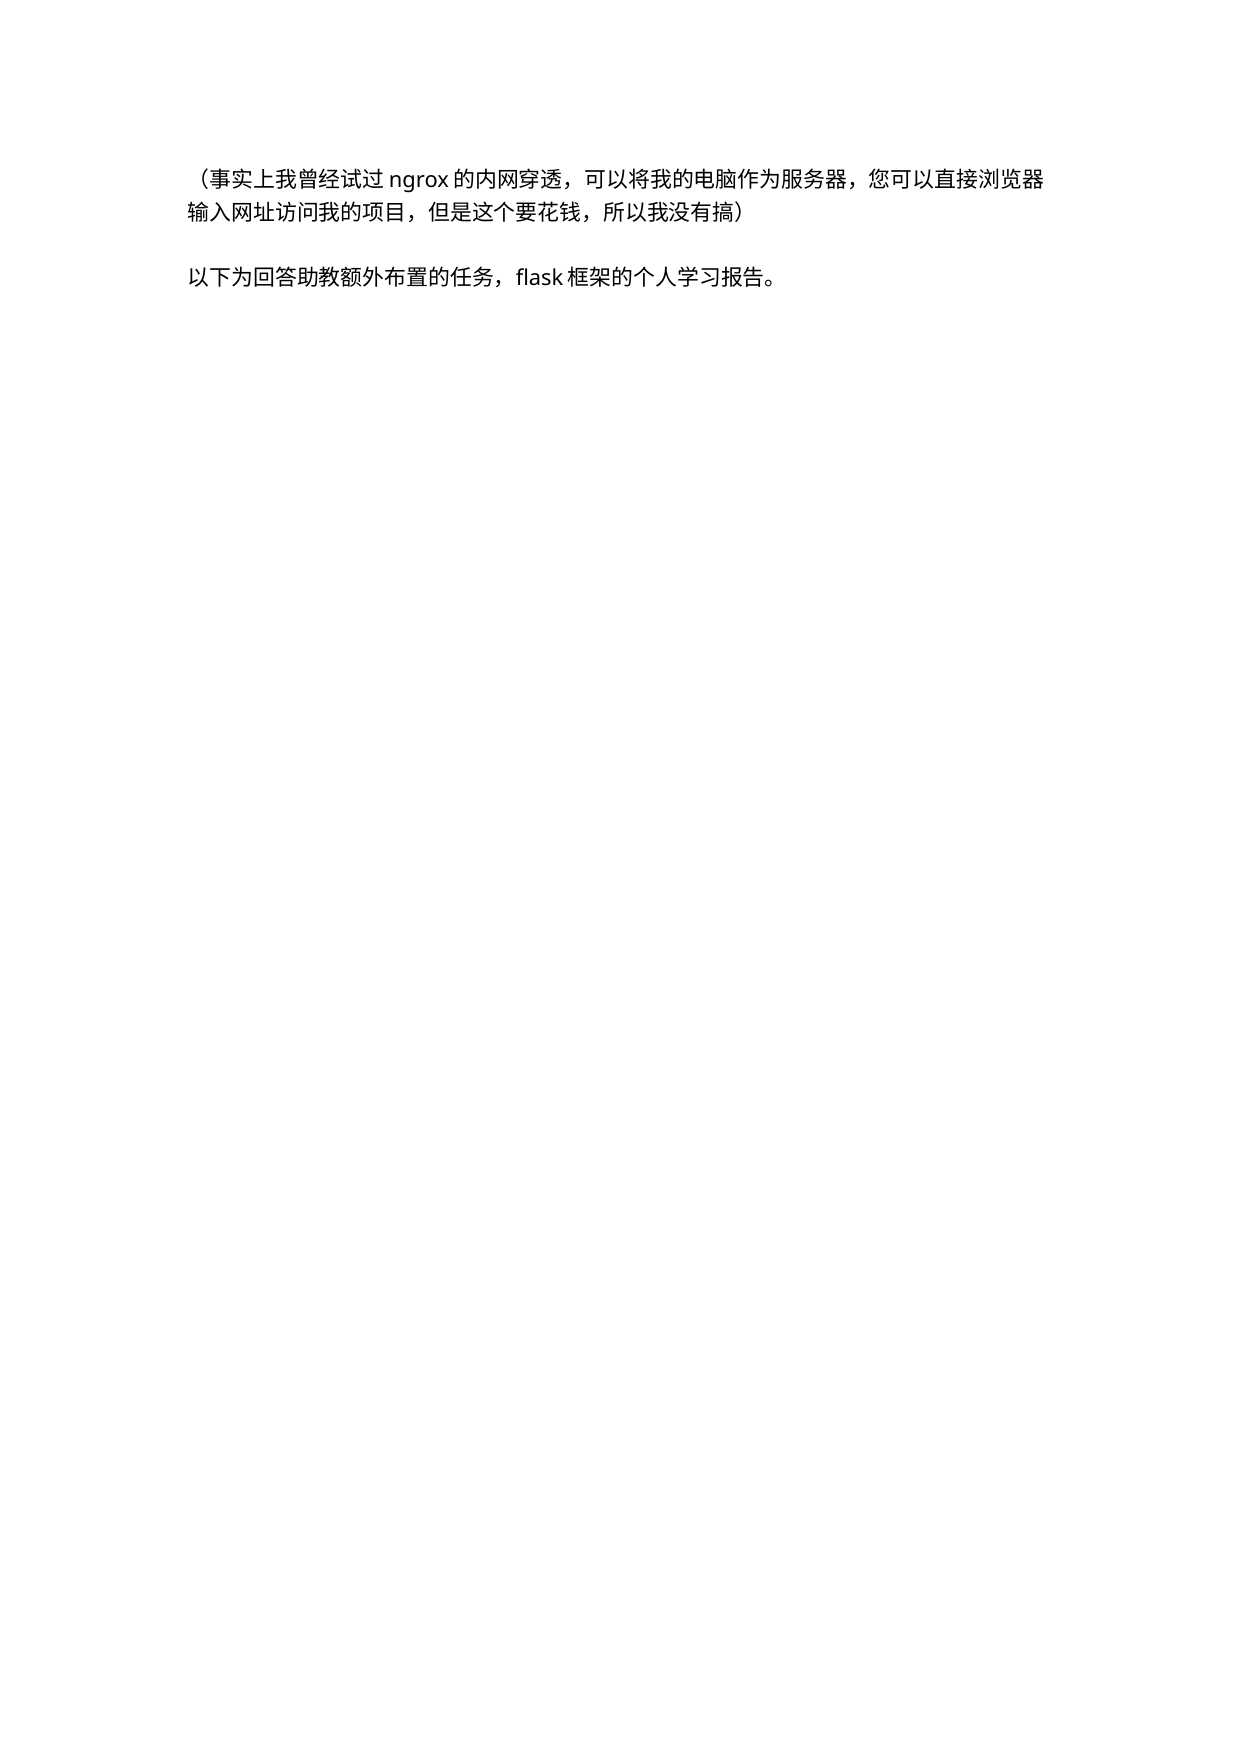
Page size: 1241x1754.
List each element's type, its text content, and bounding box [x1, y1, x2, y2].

text 以下为回答助教额外布置的任务，flask框架的个人学习报告。 [187, 259, 1053, 292]
text （事实上我曾经试过ngrox的内网穿透，可以将我的电脑作为服务器，您可以直接浏览器输入网址访问我的项目，但是这个要花钱，所以我没有搞） [187, 162, 1053, 227]
